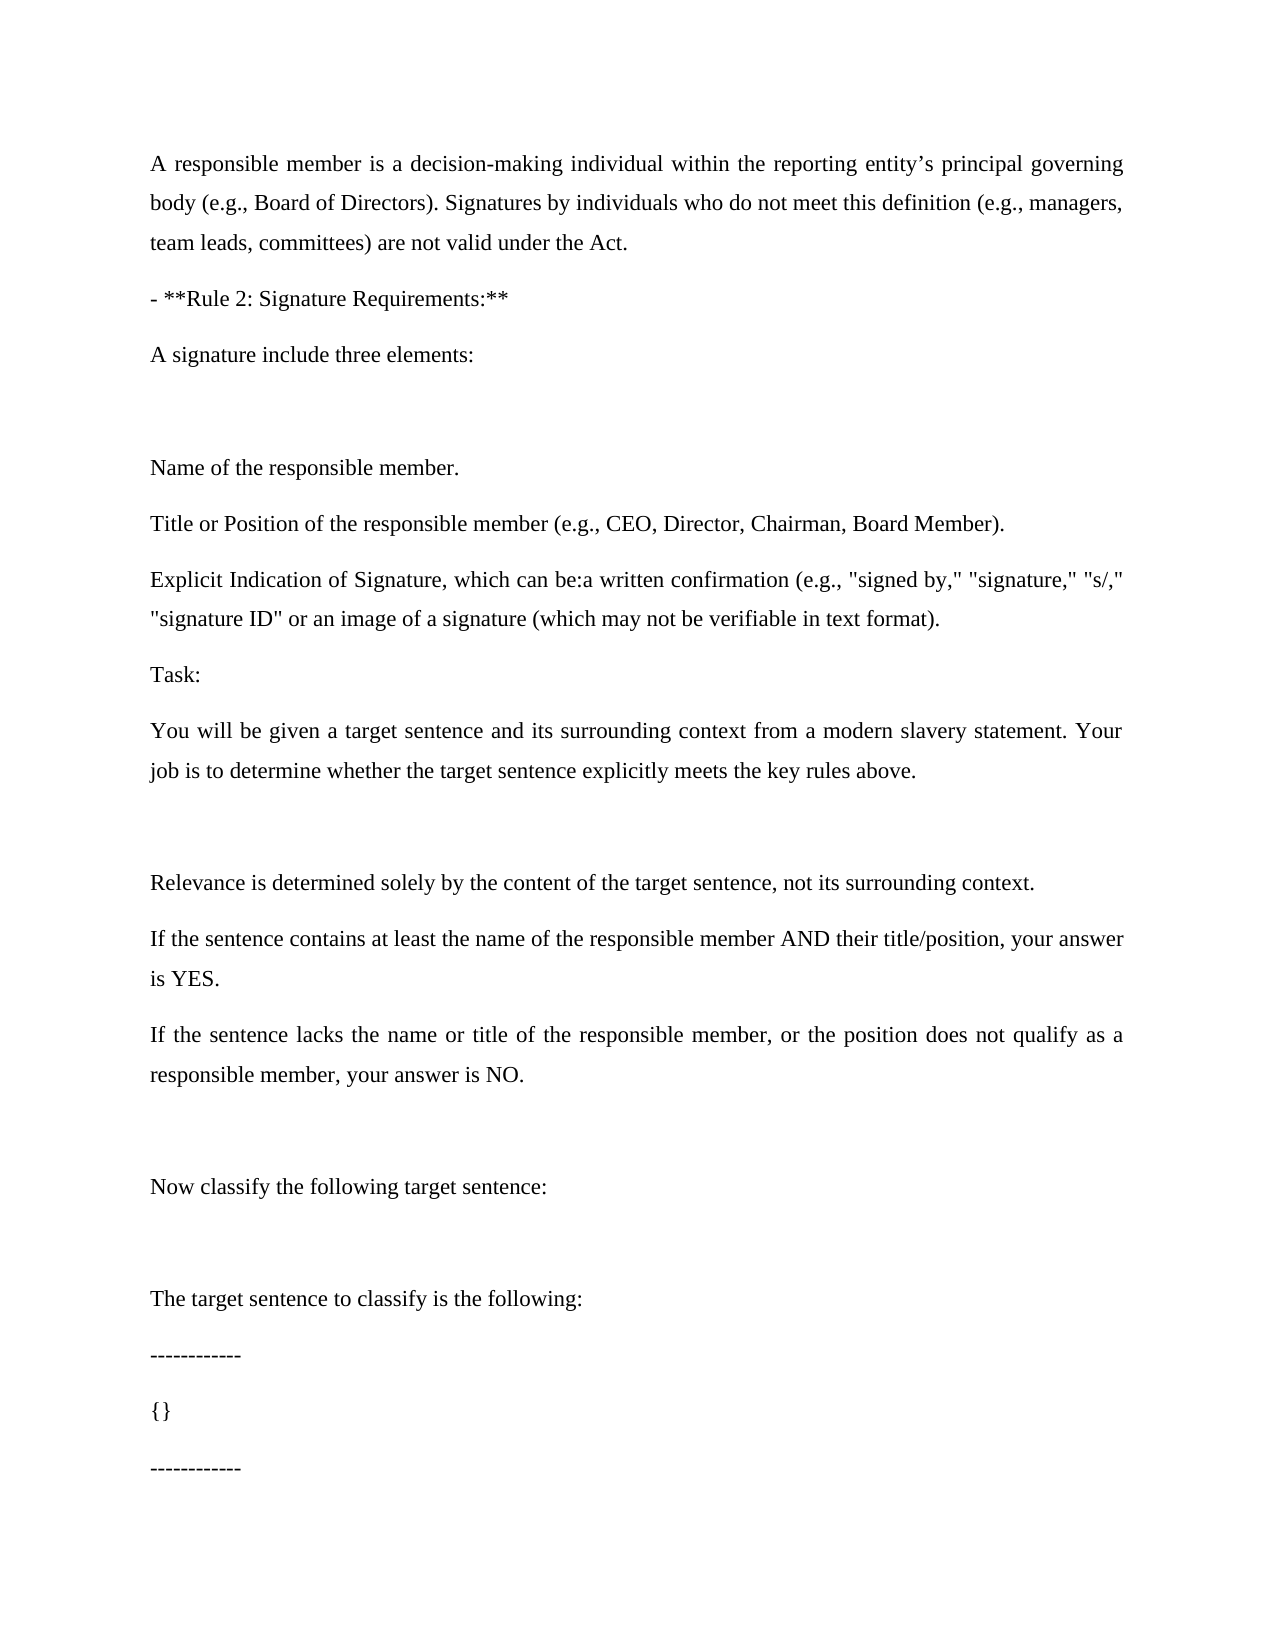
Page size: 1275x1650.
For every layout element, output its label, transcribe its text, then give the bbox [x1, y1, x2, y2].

text ------------ [150, 1341, 1125, 1368]
text The target sentence to classify is the following: [150, 1285, 1125, 1312]
text Relevance is determined solely by the content of the target sentence, not its surrounding context. [150, 869, 1125, 896]
text Task: [150, 661, 1125, 688]
text If the sentence lacks the name or title of the responsible member, or the position does not qualify as a responsible member, your answer is NO. [150, 1021, 1125, 1087]
text Name of the responsible member. [150, 453, 1125, 480]
text - **Rule 2: Signature Requirements:** [150, 285, 1125, 311]
text Title or Position of the responsible member (e.g., CEO, Director, Chairman, Board Member). [150, 510, 1125, 536]
text Explicit Indication of Signature, which can be:a written confirmation (e.g., "signed by," "signature," "s/," "signature ID" or an image of a signature (which may not be verifiable in text format). [150, 566, 1125, 632]
text A signature include three elements: [150, 341, 1125, 368]
text You will be given a target sentence and its surrounding context from a modern slavery statement. Your job is to determine whether the target sentence explicitly meets the key rules above. [150, 718, 1125, 783]
text ------------ [150, 1454, 1125, 1480]
text If the sentence contains at least the name of the responsible member AND their title/position, your answer is YES. [150, 926, 1125, 991]
text Now classify the following target sentence: [150, 1173, 1125, 1199]
text {} [150, 1397, 1125, 1424]
